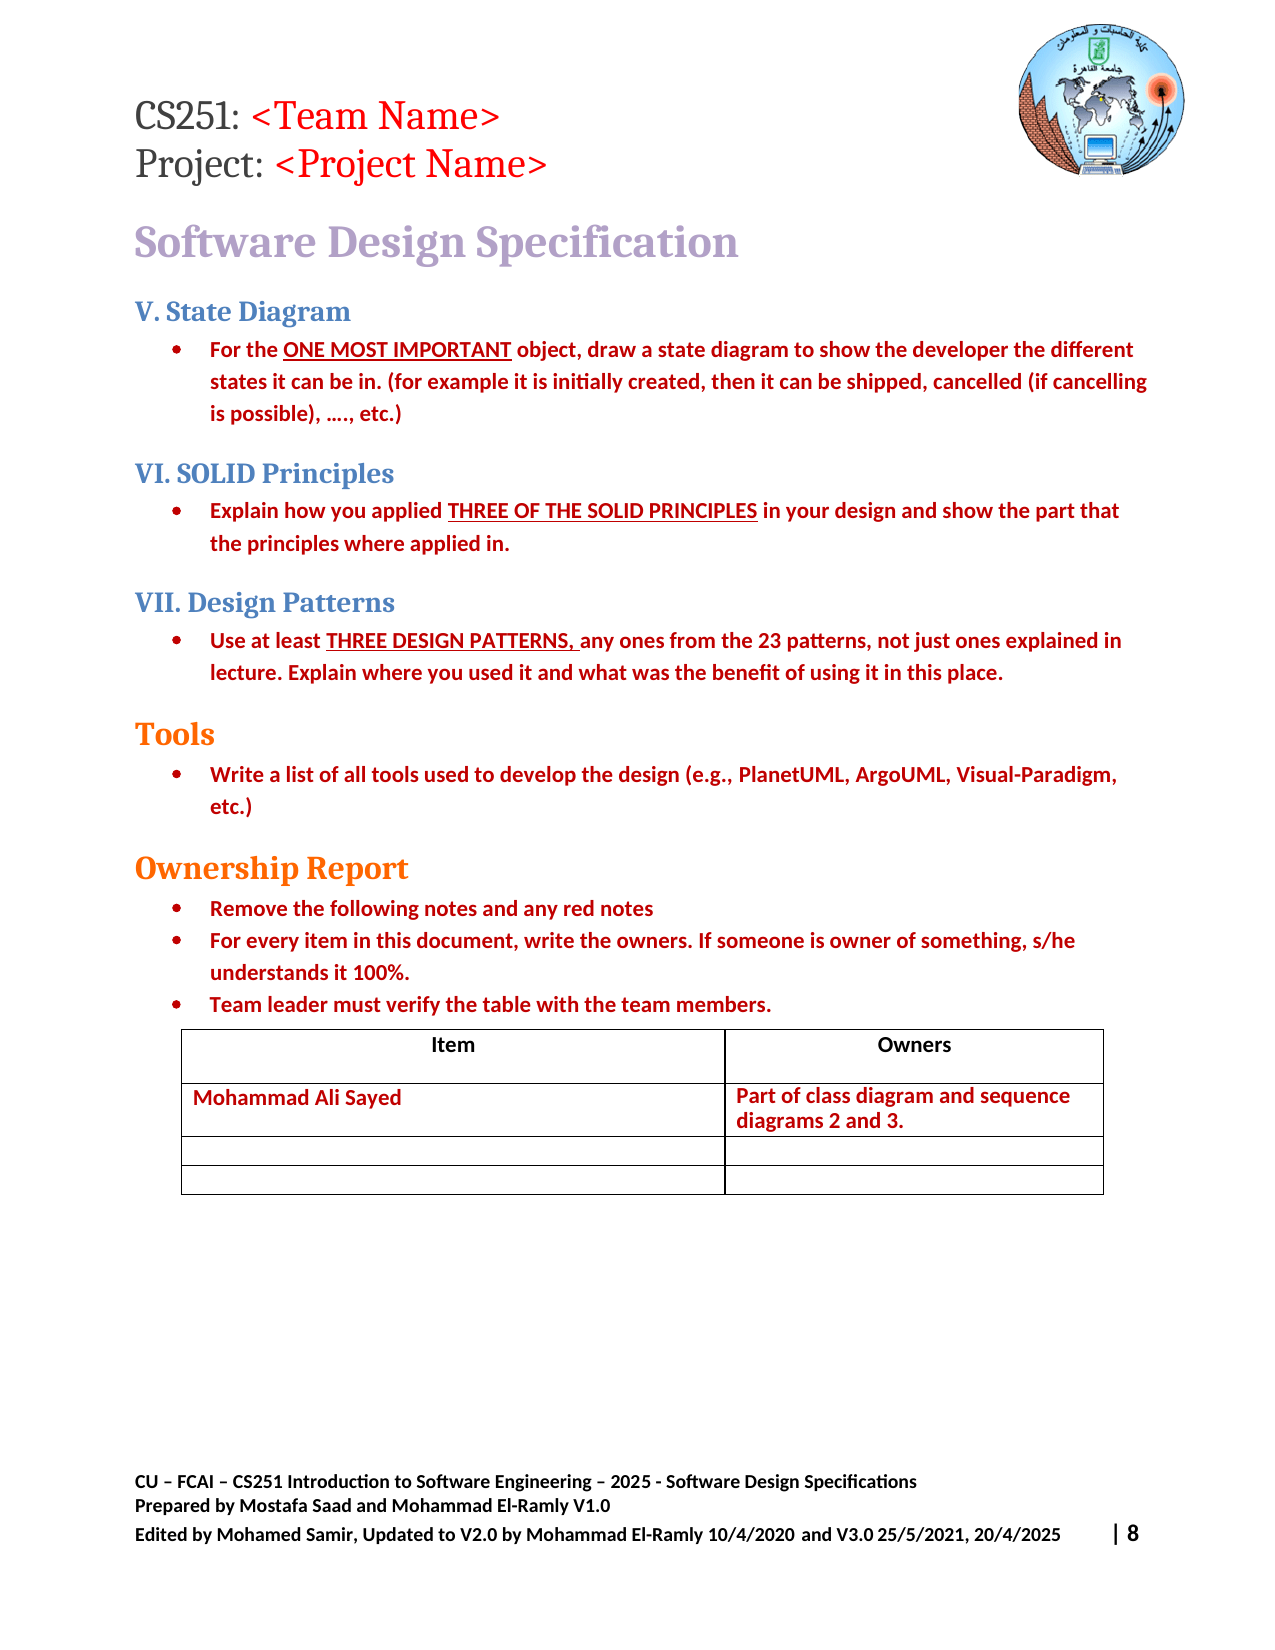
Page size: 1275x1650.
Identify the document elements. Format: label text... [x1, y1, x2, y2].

subtitle V. State Diagram [135, 295, 1152, 329]
list Team leader must verify the table with the team members. [172, 990, 1152, 1018]
subtitle Tools [135, 715, 1152, 753]
table_cell [182, 1137, 724, 1165]
list For the ONE MOST IMPORTANT object, draw a state diagram to show the developer the different states it can be in. (for example it is initially created, then it can be shipped, cancelled (if cancelling is possible), …., etc.) [172, 335, 1152, 428]
table_cell Part of class diagram and sequence diagrams 2 and 3. [726, 1084, 1103, 1136]
table_header Owners [726, 1030, 1103, 1082]
table_cell [726, 1166, 1103, 1194]
table_cell Mohammad Ali Sayed [182, 1084, 724, 1136]
table_header Item [182, 1030, 724, 1082]
table_cell [726, 1137, 1103, 1165]
list For every item in this document, write the owners. If someone is owner of something, s/he understands it 100%. [172, 926, 1152, 986]
list Use at least THREE DESIGN PATTERNS, any ones from the 23 patterns, not just ones explained in lecture. Explain where you used it and what was the benefit of using it in this place. [172, 626, 1152, 686]
picture [1018, 24, 1186, 180]
list Write a list of all tools used to develop the design (e.g., PlanetUML, ArgoUML, Visual-Paradigm, etc.) [172, 760, 1152, 820]
list Remove the following notes and any red notes [172, 894, 1152, 922]
list Explain how you applied THREE OF THE SOLID PRINCIPLES in your design and show the part that the principles where applied in. [172, 497, 1152, 557]
table_cell [182, 1166, 724, 1194]
subtitle VII. Design Patterns [135, 586, 1152, 619]
subtitle VI. SOLID Principles [135, 457, 1152, 490]
subtitle Ownership Report [135, 849, 1152, 887]
